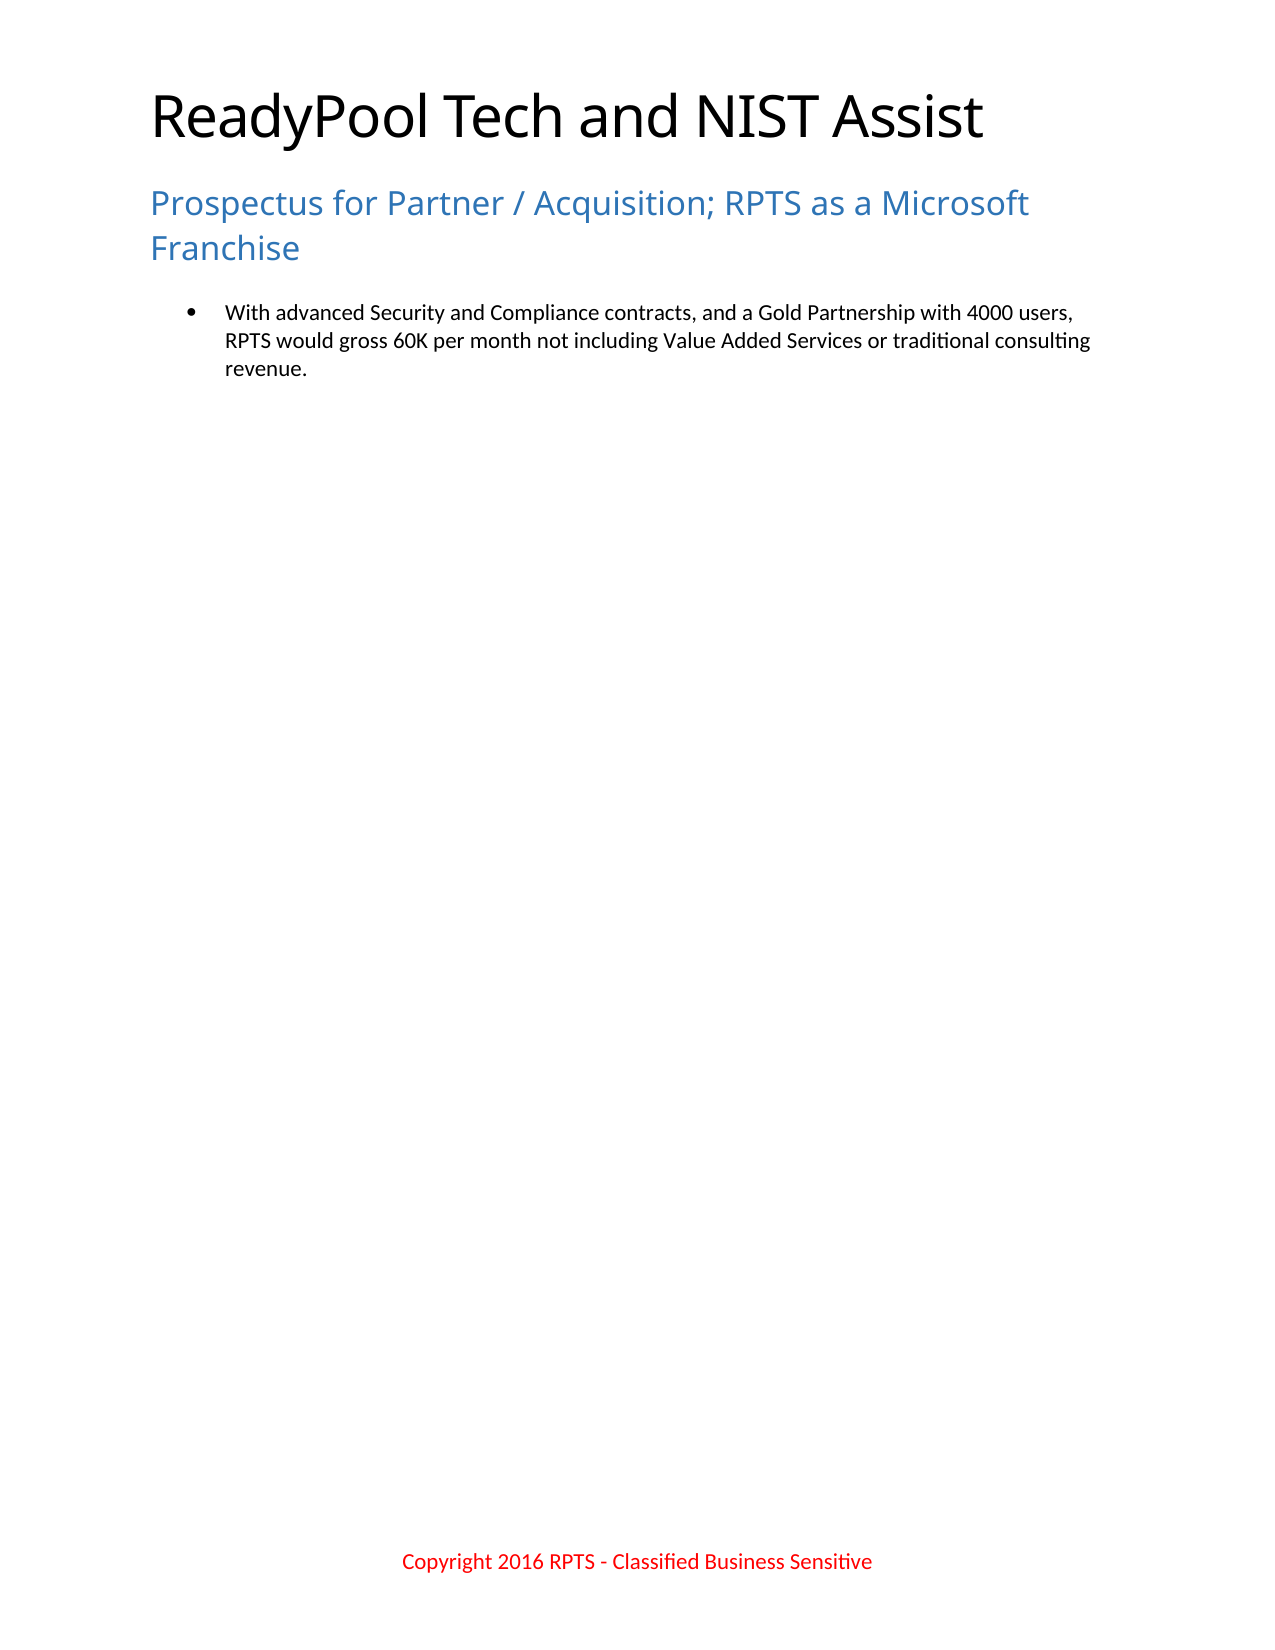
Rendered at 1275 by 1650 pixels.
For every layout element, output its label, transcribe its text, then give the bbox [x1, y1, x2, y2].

list With advanced Security and Compliance contracts, and a Gold Partnership with 4000 users, RPTS would gross 60K per month not including Value Added Services or traditional consulting revenue. [187, 298, 1125, 382]
